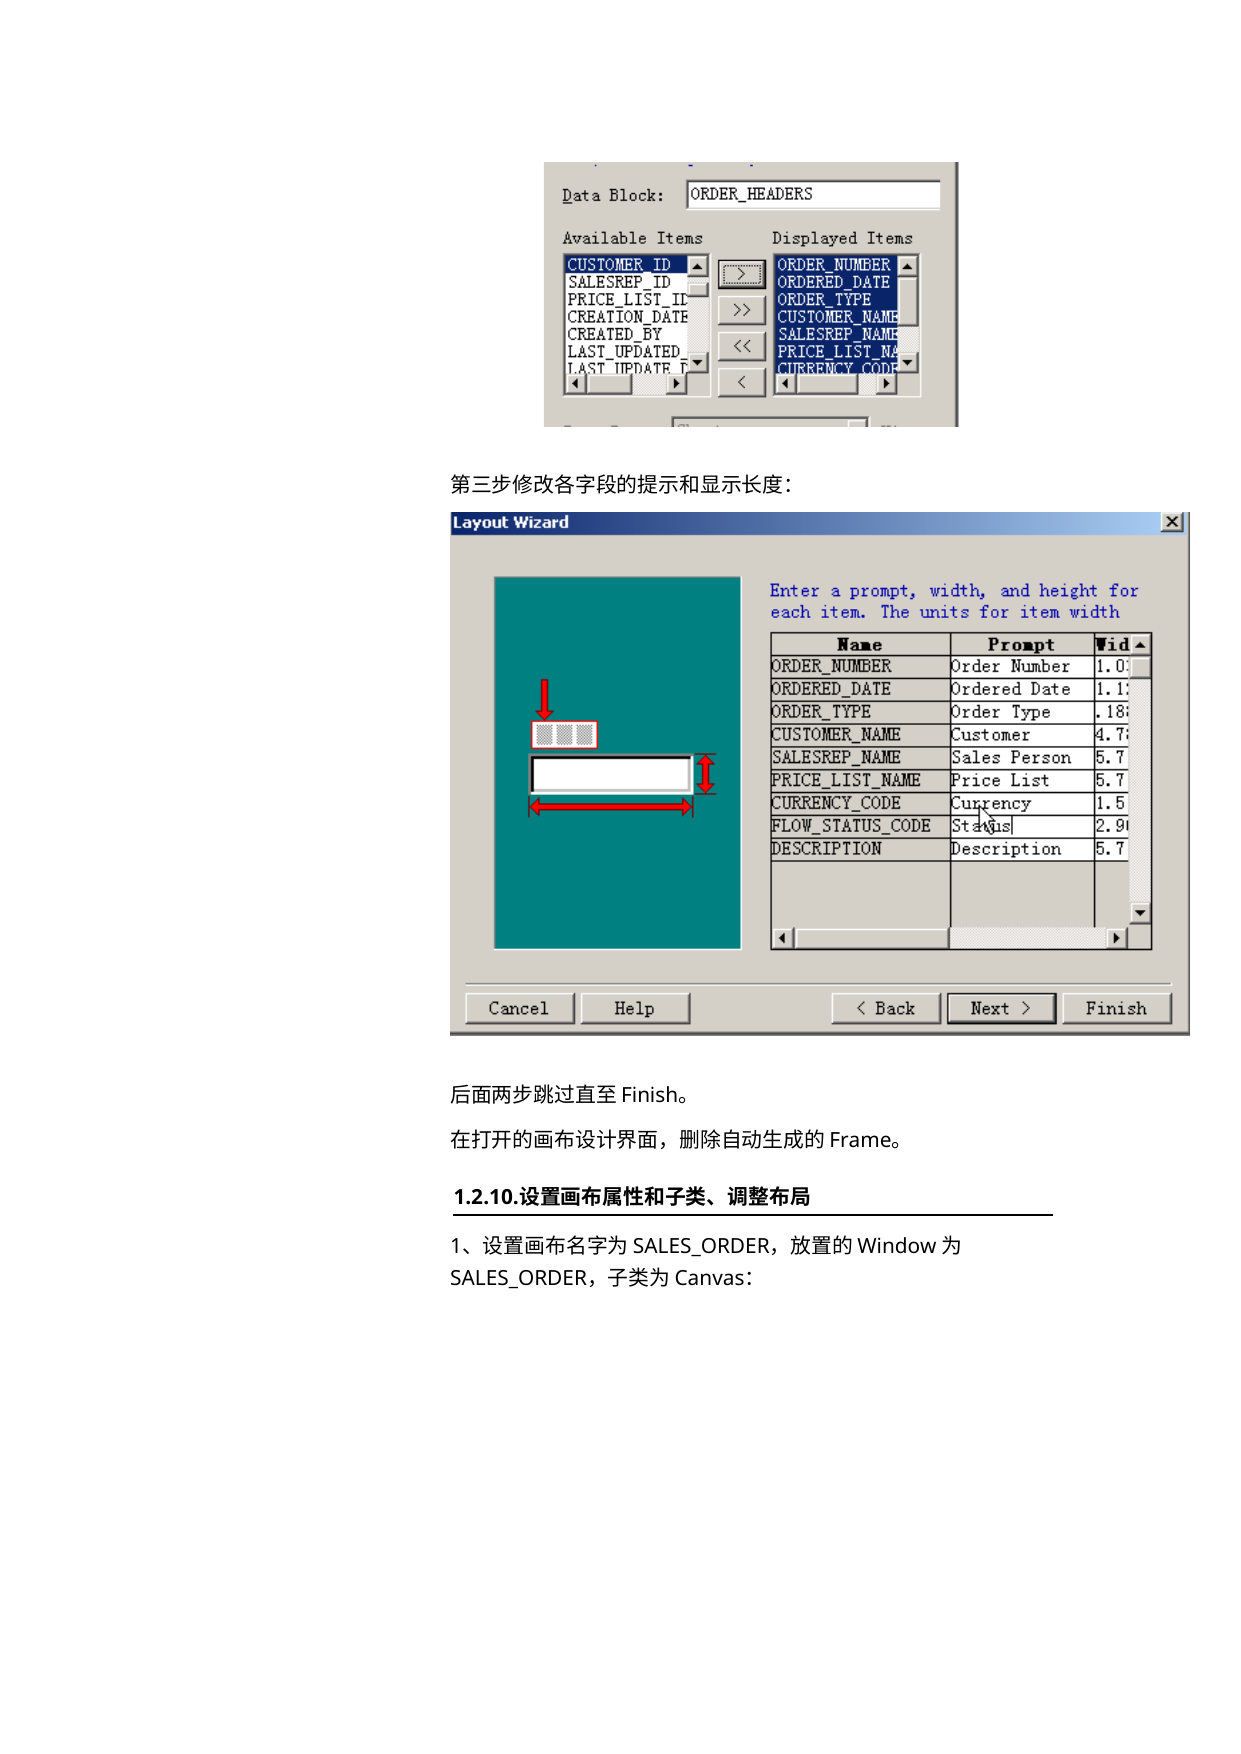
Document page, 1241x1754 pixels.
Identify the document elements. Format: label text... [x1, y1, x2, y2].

picture [543, 162, 959, 427]
subtitle 设置画布属性和子类、调整布局 [453, 1179, 1053, 1214]
text 后面两步跳过直至Finish。 [450, 1077, 1053, 1109]
text 1、设置画布名字为SALES_ORDER，放置的Window为SALES_ORDER，子类为Canvas： [450, 1228, 1053, 1293]
text 第三步修改各字段的提示和显示长度： [450, 467, 1053, 499]
picture [450, 512, 1190, 1036]
text 在打开的画布设计界面，删除自动生成的Frame。 [450, 1122, 1053, 1154]
